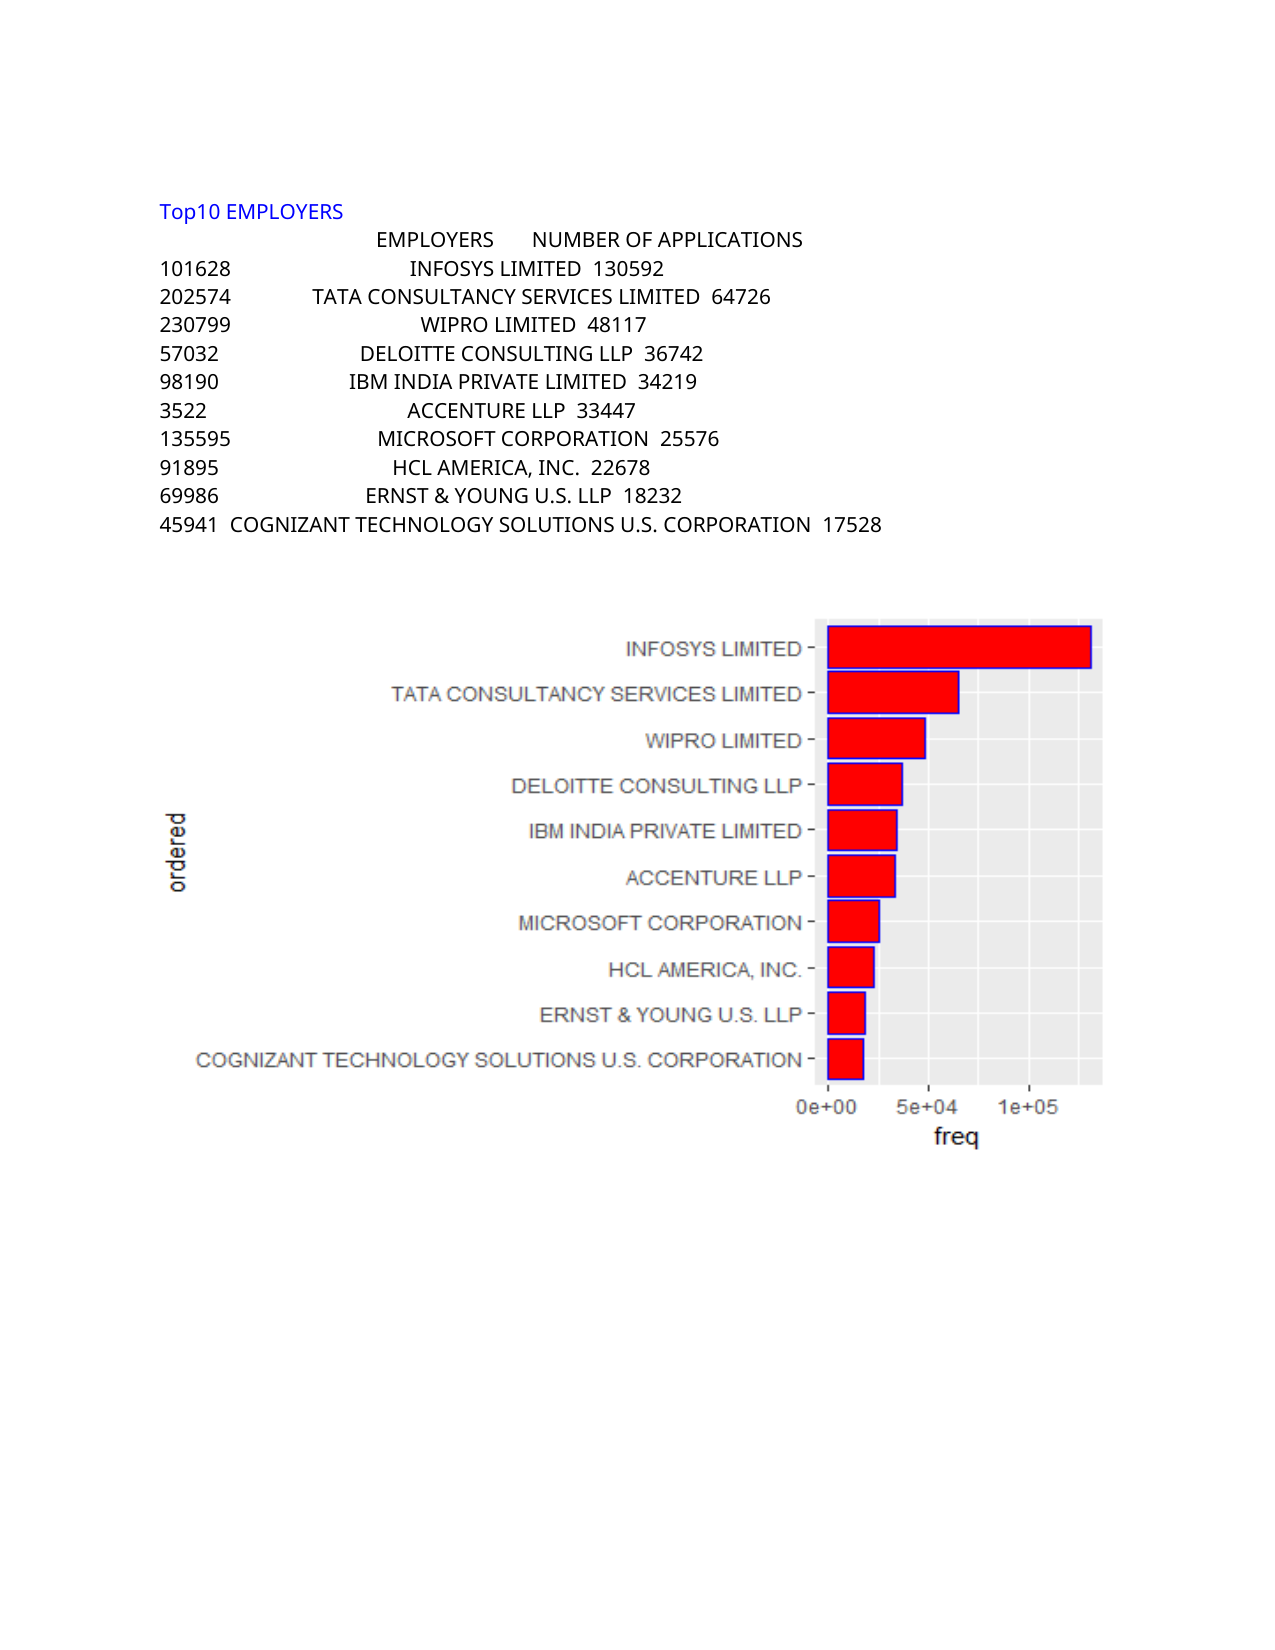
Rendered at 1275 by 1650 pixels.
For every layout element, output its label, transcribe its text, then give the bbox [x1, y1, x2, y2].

picture [150, 608, 1117, 1161]
table_header Top10 EMPLOYERS EMPLOYERS NUMBER OF APPLICATIONS 101628 INFOSYS LIMITED 130592 202574 TATA CONSULTANCY SERVICES LIMITED 64726 230799 WIPRO LIMITED 48117 57032 DELOITTE CONSULTING LLP 36742 98190 IBM INDIA PRIVATE LIMITED 34219 3522 ACCENTURE LLP 33447 135595 MICROSOFT CORPORATION 25576 91895 HCL AMERICA, INC. 22678 69986 ERNST & YOUNG U.S. LLP 18232 45941 COGNIZANT TECHNOLOGY SOLUTIONS U.S. CORPORATION 17528 [150, 197, 1275, 579]
